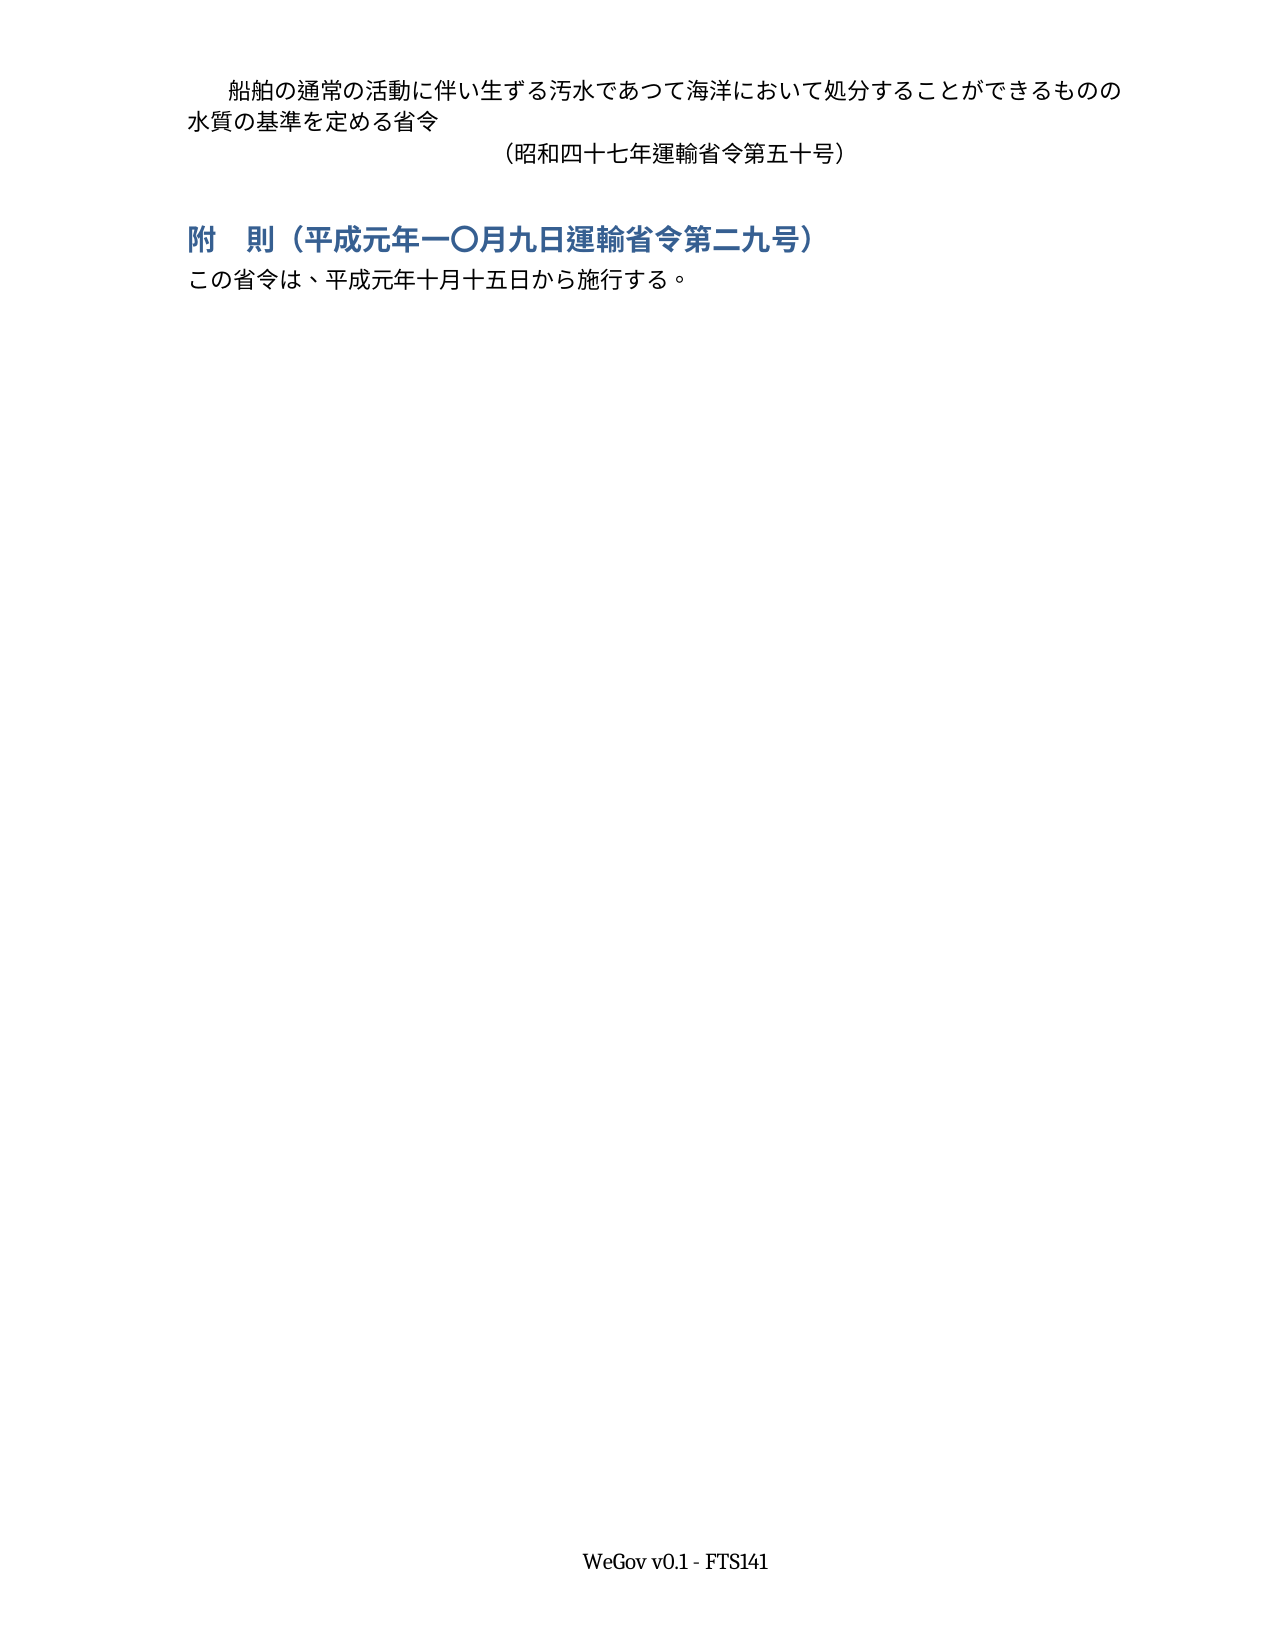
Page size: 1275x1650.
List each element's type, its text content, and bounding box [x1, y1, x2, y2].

subtitle 附 則（平成元年一〇月九日運輸省令第二九号） [187, 219, 1087, 258]
text この省令は、平成元年十月十五日から施行する。 [187, 264, 1087, 296]
